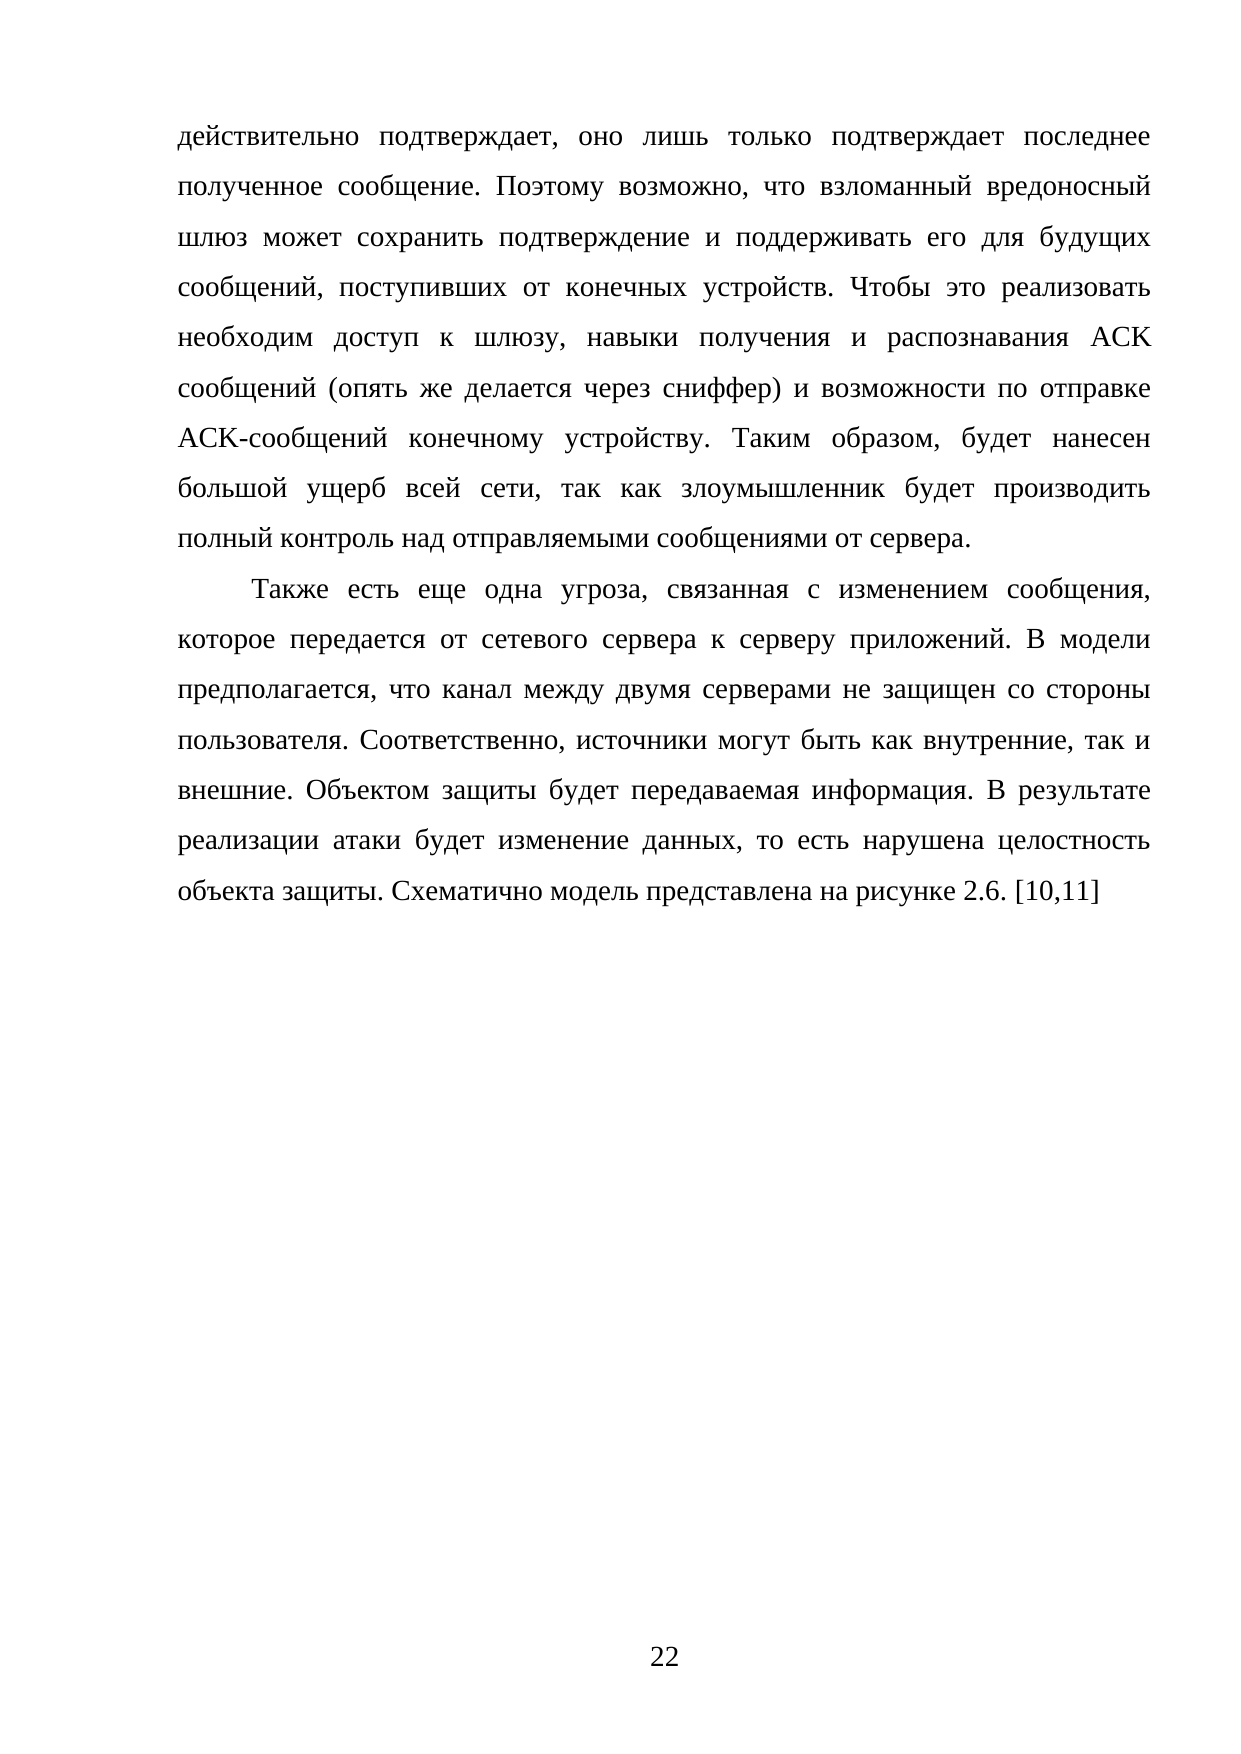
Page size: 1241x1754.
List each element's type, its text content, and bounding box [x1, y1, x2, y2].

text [177, 118, 1152, 554]
text Также есть еще одна угроза, связанная с изменением сообщения, которое передается от сетевого сервера к серверу приложений. В модели предполагается, что канал между двумя серверами не защищен со стороны пользователя. Соответственно, источники могут быть как внутренние, так и внешние. Объектом защиты будет передаваемая информация. В результате реализации атаки будет изменение данных, то есть нарушена целостность объекта защиты. Схематично модель представлена на рисунке 2.6. [10,11] [177, 571, 1152, 906]
